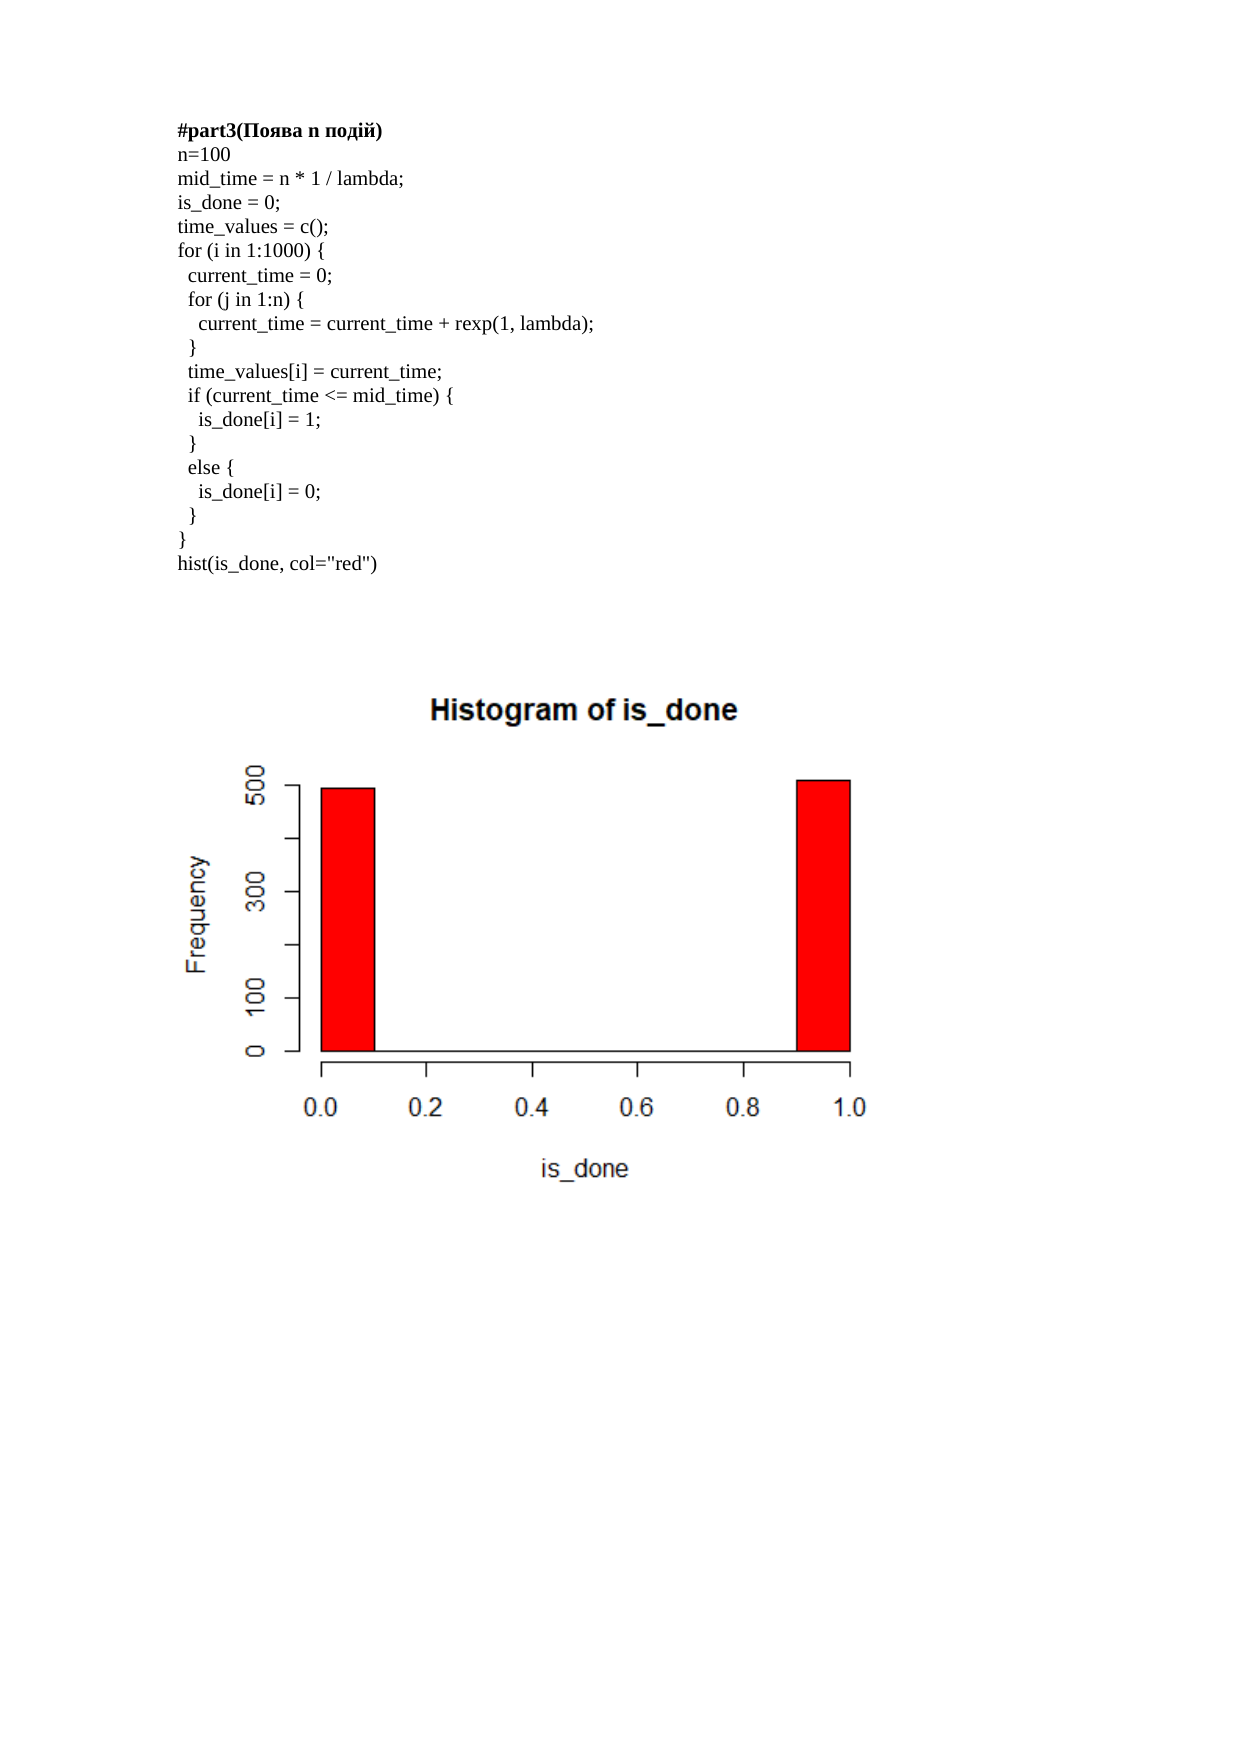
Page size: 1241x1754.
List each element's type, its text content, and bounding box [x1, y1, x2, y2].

text hist(is_done, col="red") [133, 551, 1152, 575]
text is_done[i] = 1; [133, 407, 1152, 431]
text time_values[i] = current_time; [133, 359, 1152, 383]
text #part3(Поява n подій) [133, 118, 1152, 142]
text is_done[i] = 0; [133, 479, 1152, 503]
text n=100 [133, 142, 1152, 166]
text for (i in 1:1000) { [133, 238, 1152, 262]
text if (current_time <= mid_time) { [133, 383, 1152, 407]
text current_time = 0; [133, 262, 1152, 287]
text time_values = c(); [133, 214, 1152, 238]
text } [133, 503, 1152, 527]
text current_time = current_time + rexp(1, lambda); [133, 311, 1152, 335]
picture [177, 647, 934, 1215]
text } [133, 527, 1152, 551]
text for (j in 1:n) { [133, 287, 1152, 311]
text else { [133, 455, 1152, 479]
text is_done = 0; [133, 190, 1152, 214]
text } [133, 431, 1152, 455]
text } [133, 335, 1152, 359]
text mid_time = n * 1 / lambda; [133, 166, 1152, 190]
